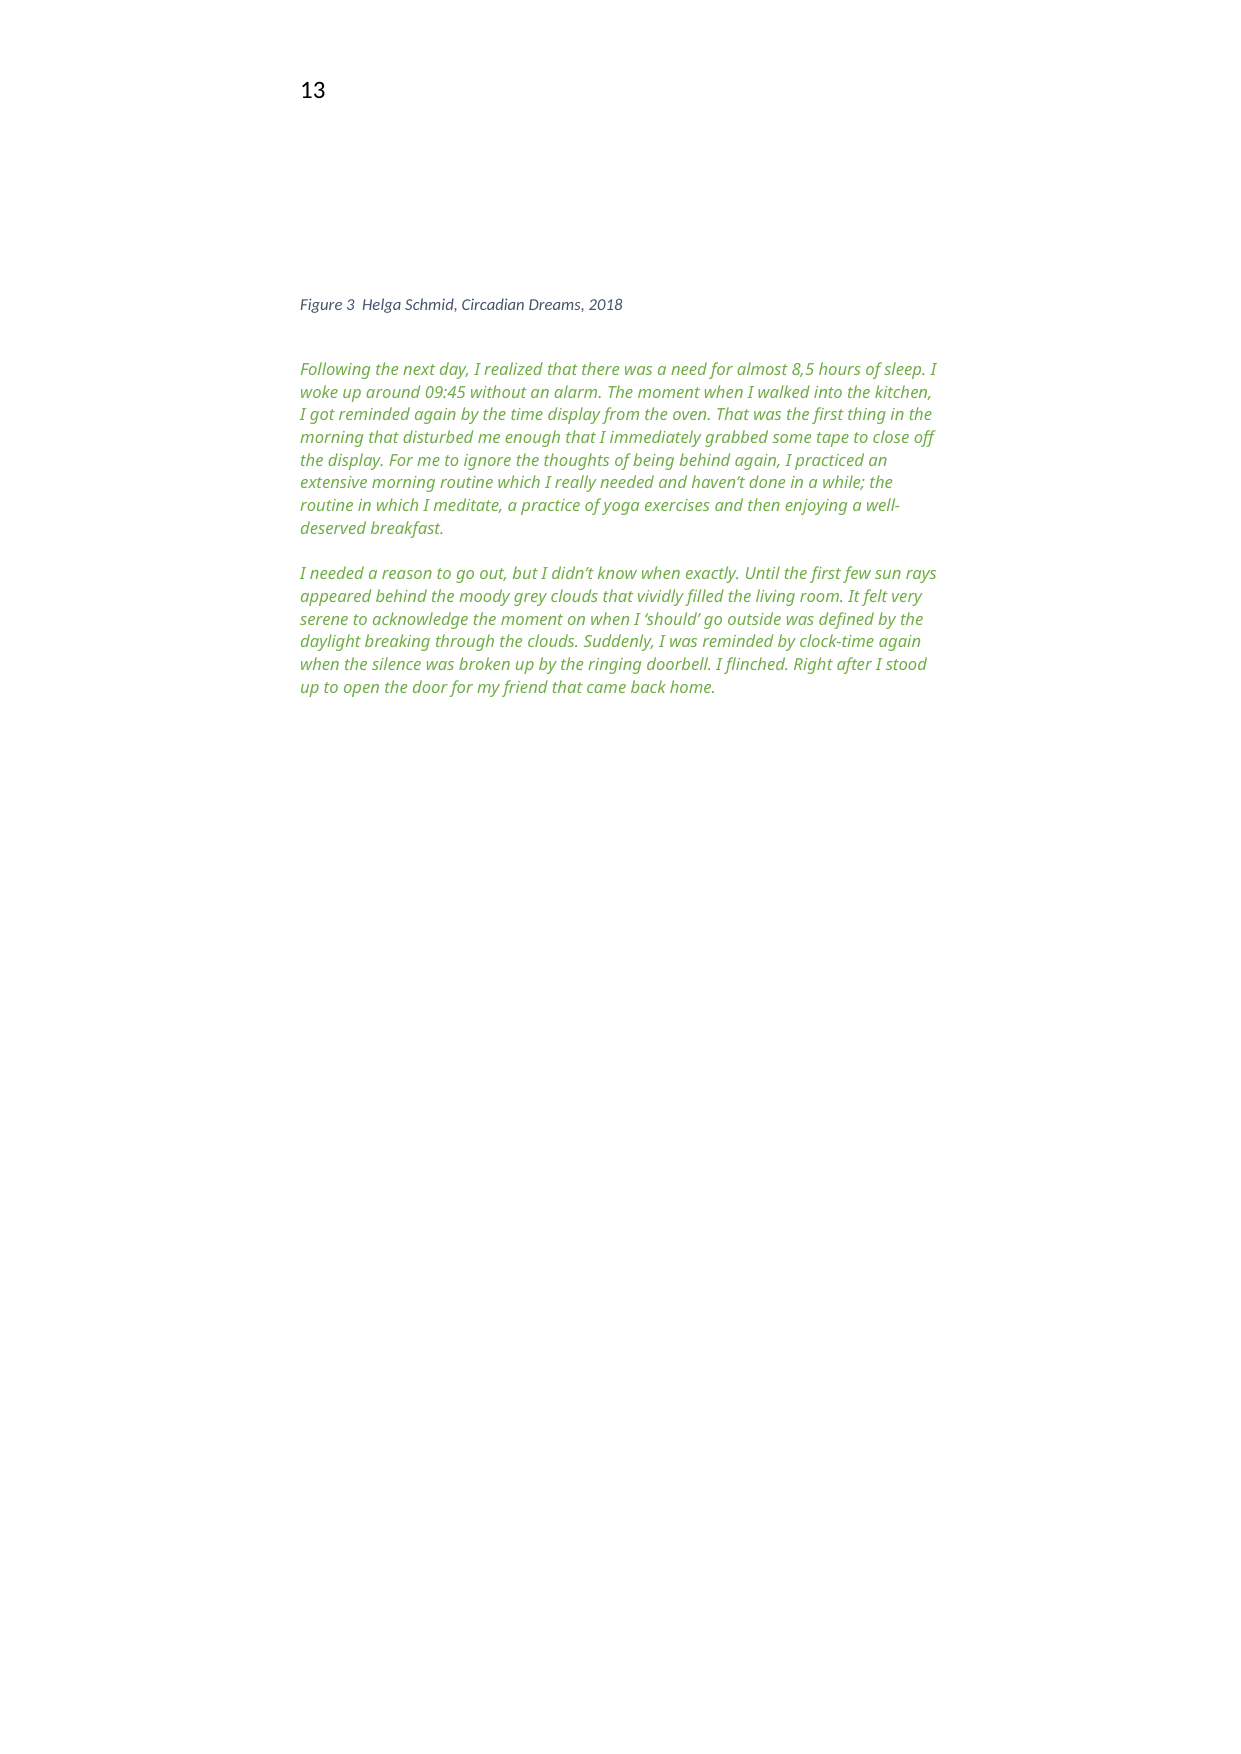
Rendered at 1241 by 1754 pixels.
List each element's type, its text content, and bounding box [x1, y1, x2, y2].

text Figure 3 Helga Schmid, Circadian Dreams, 2018 [300, 273, 940, 314]
text Following the next day, I realized that there was a need for almost 8,5 hours of sleep. I woke up around 09:45 without an alarm. The moment when I walked into the kitchen, I got reminded again by the time display from the oven. That was the first thing in the morning that disturbed me enough that I immediately grabbed some tape to close off the display. For me to ignore the thoughts of being behind again, I practiced an extensive morning routine which I really needed and haven’t done in a while; the routine in which I meditate, a practice of yoga exercises and then enjoying a well-deserved breakfast. I needed a reason to go out, but I didn’t know when exactly. Until the first few sun rays appeared behind the moody grey clouds that vividly filled the living room. It felt very serene to acknowledge the moment on when I ‘should’ go outside was defined by the daylight breaking through the clouds. Suddenly, I was reminded by clock-time again when the silence was broken up by the ringing doorbell. I flinched. Right after I stood up to open the door for my friend that came back home. [300, 335, 940, 744]
